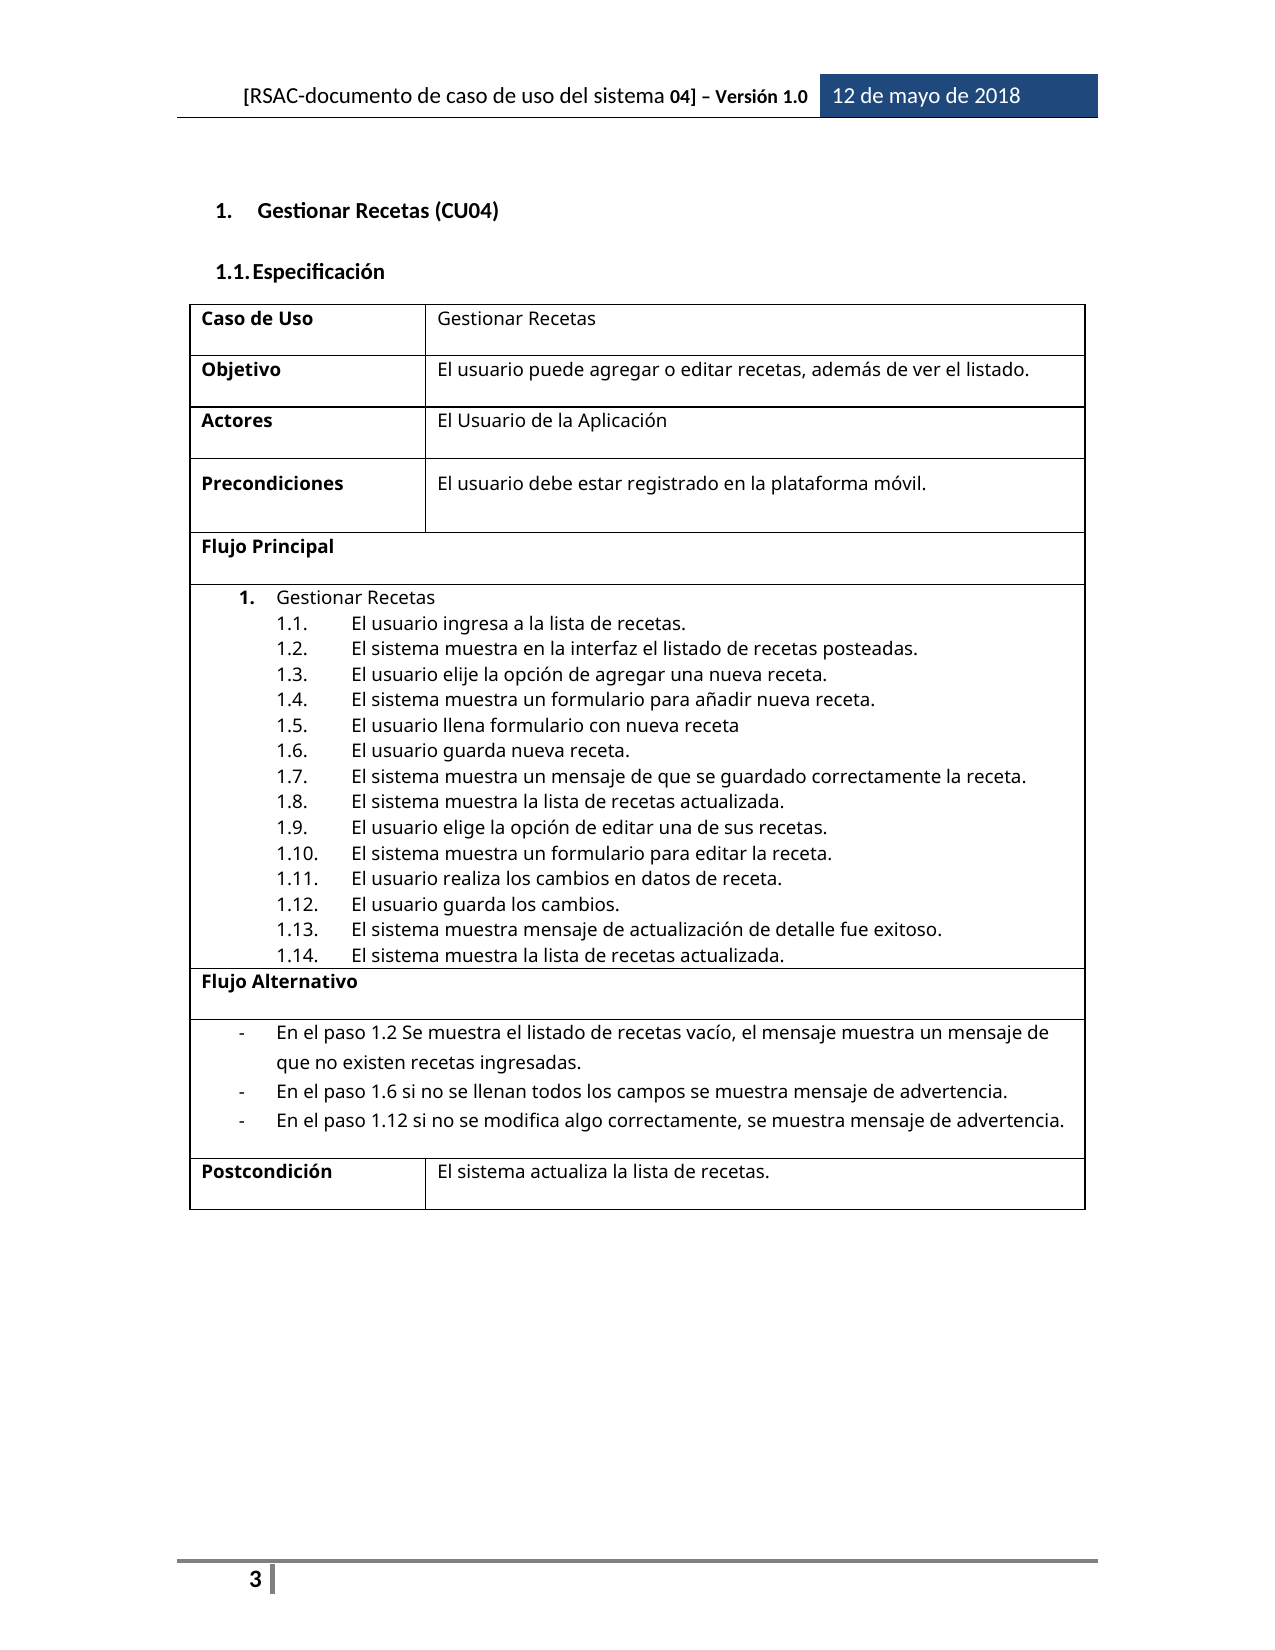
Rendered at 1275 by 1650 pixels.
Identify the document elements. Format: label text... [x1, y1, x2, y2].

table_cell El sistema actualiza la lista de recetas. [426, 1159, 1084, 1209]
table_cell Postcondición [191, 1159, 425, 1209]
table_header Caso de Uso [191, 305, 425, 355]
table_cell Flujo Alternativo [191, 969, 1084, 1019]
table_header Gestionar Recetas [426, 305, 1084, 355]
table_cell En el paso 1.2 Se muestra el listado de recetas vacío, el mensaje muestra un mensaje de que no existen recetas ingresadas. En el paso 1.6 si no se llenan todos los campos se muestra mensaje de advertencia. En el paso 1.12 si no se modifica algo correctamente, se muestra mensaje de advertencia. [191, 1020, 1084, 1158]
list Gestionar Recetas (CU04) [215, 197, 1098, 225]
table_cell Precondiciones [191, 459, 425, 532]
table_cell Objetivo [191, 356, 425, 406]
table_cell El usuario debe estar registrado en la plataforma móvil. [426, 459, 1084, 532]
table_cell El Usuario de la Aplicación [426, 408, 1084, 458]
table_cell Actores [191, 408, 425, 458]
list Especificación [215, 257, 1098, 285]
table_cell Gestionar Recetas El usuario ingresa a la lista de recetas. El sistema muestra en la interfaz el listado de recetas posteadas. El usuario elije la opción de agregar una nueva receta. El sistema muestra un formulario para añadir nueva receta. El usuario llena formulario con nueva receta El usuario guarda nueva receta. El sistema muestra un mensaje de que se guardado correctamente la receta. El sistema muestra la lista de recetas actualizada. El usuario elige la opción de editar una de sus recetas. El sistema muestra un formulario para editar la receta. El usuario realiza los cambios en datos de receta. El usuario guarda los cambios. El sistema muestra mensaje de actualización de detalle fue exitoso. El sistema muestra la lista de recetas actualizada. [191, 585, 1084, 967]
table_cell El usuario puede agregar o editar recetas, además de ver el listado. [426, 356, 1084, 406]
table_cell Flujo Principal [191, 533, 1084, 583]
